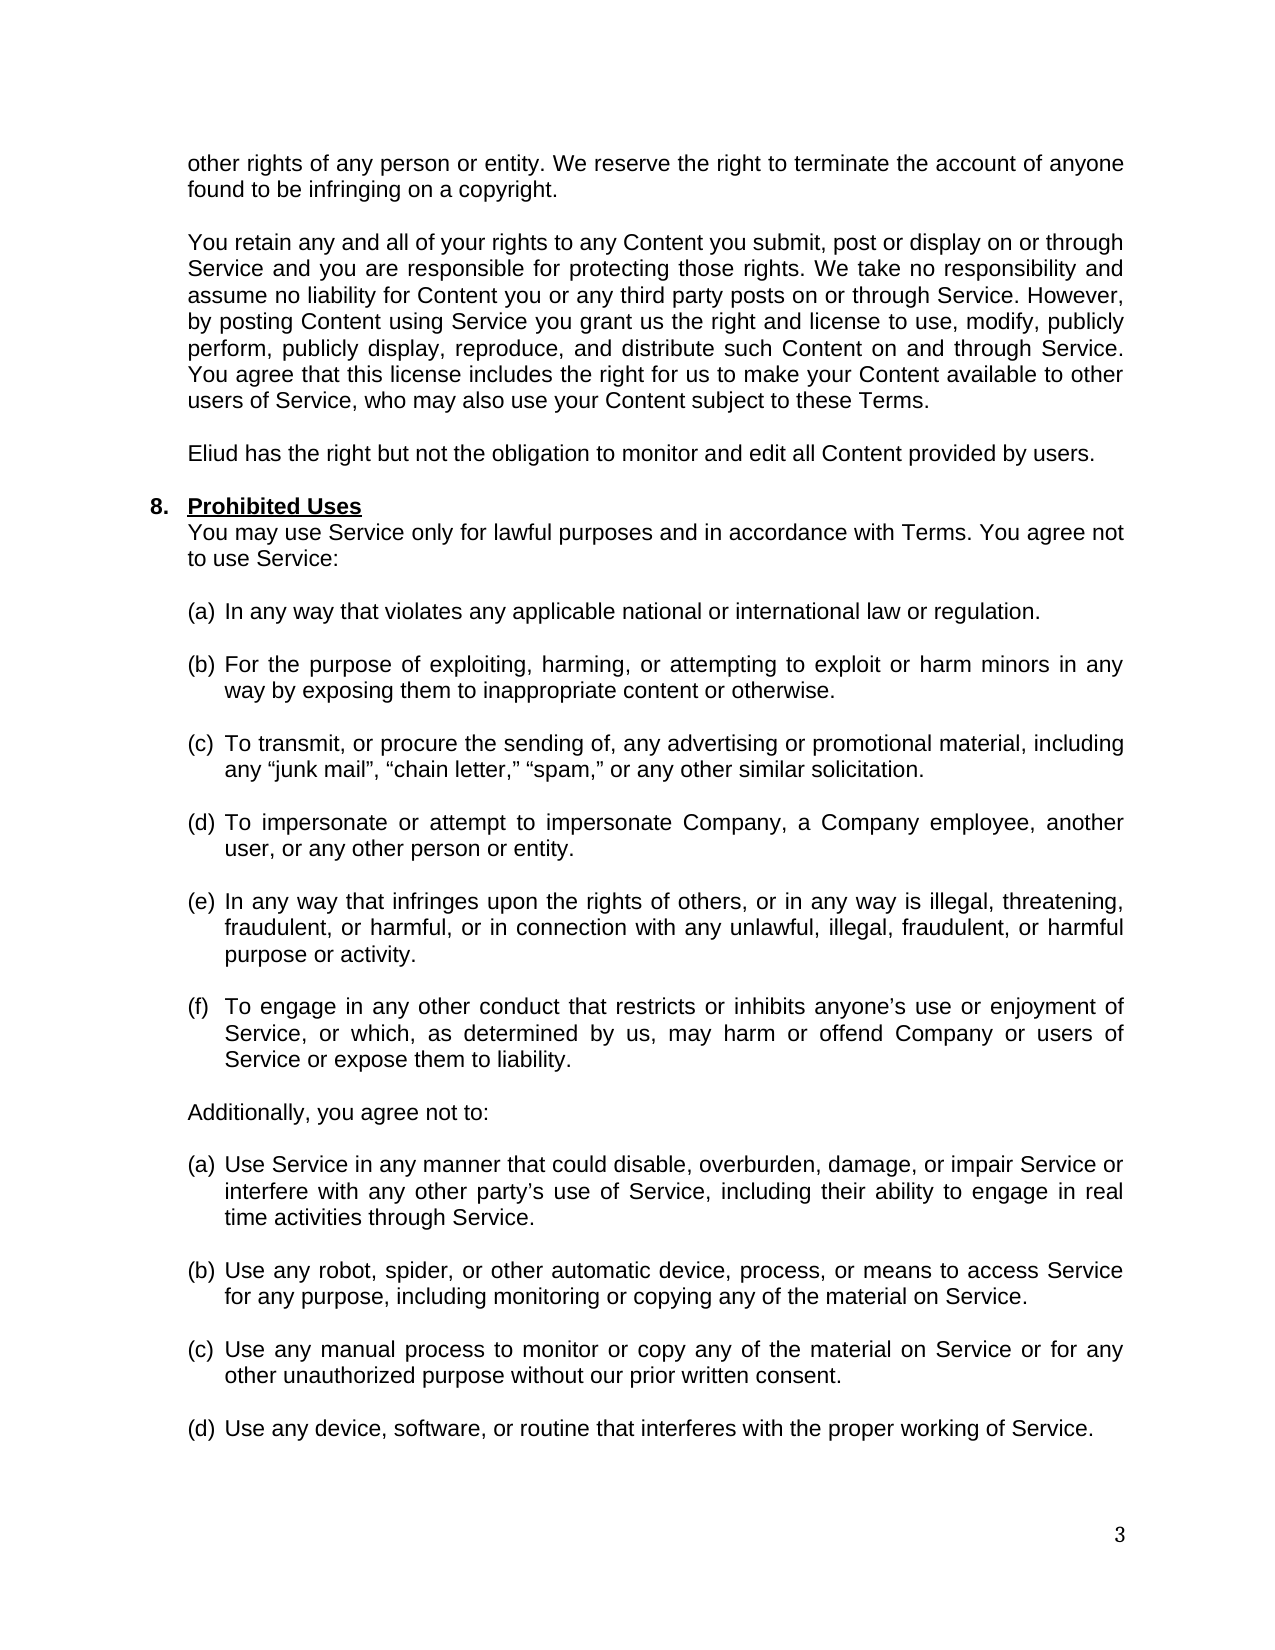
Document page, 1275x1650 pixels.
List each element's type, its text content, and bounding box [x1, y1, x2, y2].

list Use any robot, spider, or other automatic device, process, or means to access Service for any purpose, including monitoring or copying any of the material on Service. [187, 1257, 1125, 1309]
list Prohibited Uses [150, 493, 1125, 519]
list In any way that violates any applicable national or international law or regulation. [187, 598, 1125, 624]
text You may use Service only for lawful purposes and in accordance with Terms. You agree not to use Service: [187, 519, 1125, 572]
list Use Service in any manner that could disable, overburden, damage, or impair Service or interfere with any other party’s use of Service, including their ability to engage in real time activities through Service. [187, 1151, 1125, 1231]
list In any way that infringes upon the rights of others, or in any way is illegal, threatening, fraudulent, or harmful, or in connection with any unlawful, illegal, fraudulent, or harmful purpose or activity. [187, 888, 1125, 967]
list Use any manual process to monitor or copy any of the material on Service or for any other unauthorized purpose without our prior written consent. [187, 1336, 1125, 1389]
list For the purpose of exploiting, harming, or attempting to exploit or harm minors in any way by exposing them to inappropriate content or otherwise. [187, 651, 1125, 703]
text You retain any and all of your rights to any Content you submit, post or display on or through Service and you are responsible for protecting those rights. We take no responsibility and assume no liability for Content you or any third party posts on or through Service. However, by posting Content using Service you grant us the right and license to use, modify, publicly perform, publicly display, reproduce, and distribute such Content on and through Service. You agree that this license includes the right for us to make your Content available to other users of Service, who may also use your Content subject to these Terms. [187, 229, 1125, 413]
list To impersonate or attempt to impersonate Company, a Company employee, another user, or any other person or entity. [187, 809, 1125, 862]
list To transmit, or procure the sending of, any advertising or promotional material, including any “junk mail”, “chain letter,” “spam,” or any other similar solicitation. [187, 730, 1125, 782]
list Use any device, software, or routine that interferes with the proper working of Service. [187, 1415, 1125, 1441]
text Additionally, you agree not to: [187, 1099, 1125, 1125]
list To engage in any other conduct that restricts or inhibits anyone’s use or enjoyment of Service, or which, as determined by us, may harm or offend Company or users of Service or expose them to liability. [187, 993, 1125, 1072]
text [187, 150, 1125, 203]
text Eliud has the right but not the obligation to monitor and edit all Content provided by users. [187, 440, 1125, 466]
